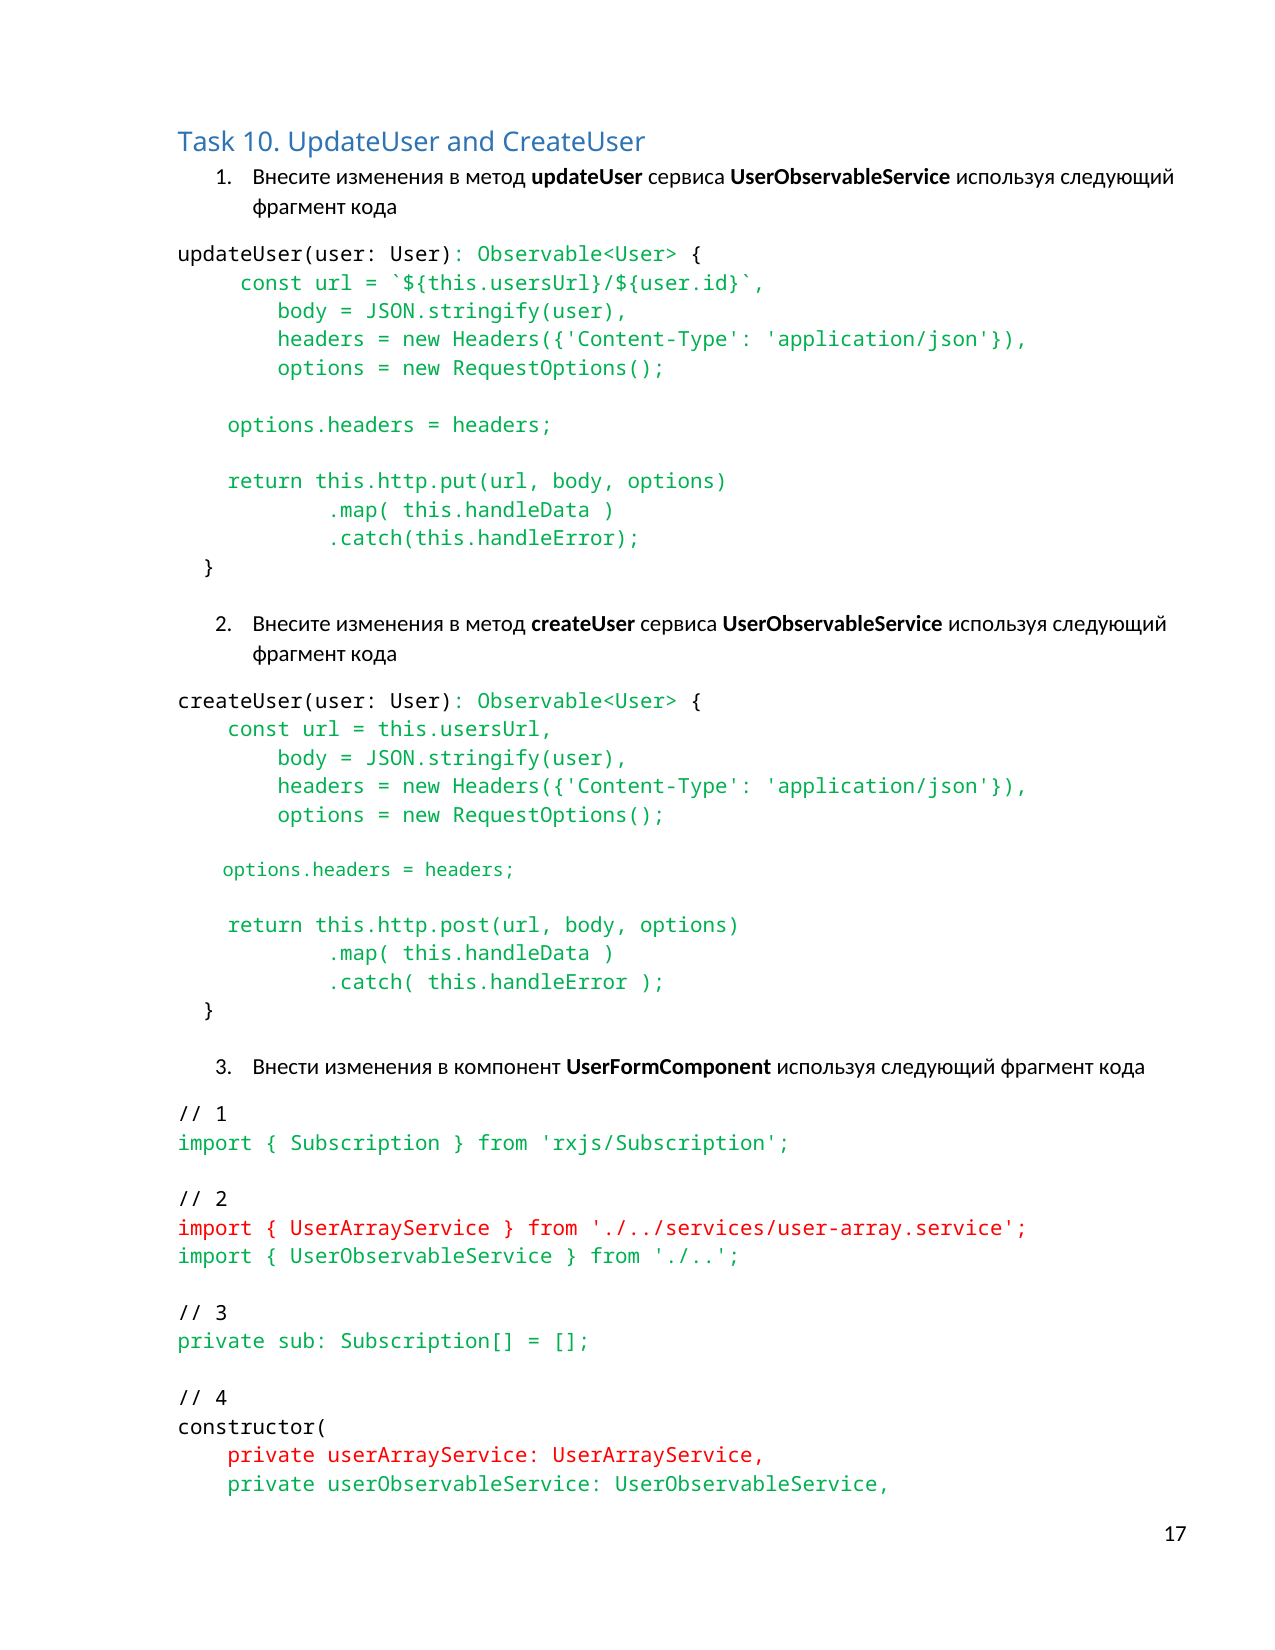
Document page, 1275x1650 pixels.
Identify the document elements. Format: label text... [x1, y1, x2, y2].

text const url = this.usersUrl, [177, 714, 1186, 743]
text options = new RequestOptions(); [177, 800, 1186, 828]
text const url = `${this.usersUrl}/${user.id}`, [177, 268, 1186, 296]
text // 1 [177, 1099, 1186, 1128]
text // 4 [177, 1383, 1186, 1412]
text import { UserArrayService } from './../services/user-array.service'; [177, 1213, 1186, 1241]
text .map( this.handleData ) [177, 938, 1186, 967]
subtitle Task 10. UpdateUser and CreateUser [177, 122, 1186, 159]
text } [177, 995, 1186, 1024]
text options.headers = headers; [177, 856, 1186, 882]
text updateUser(user: User): Observable<User> { [177, 239, 1186, 268]
text // 3 [177, 1298, 1186, 1327]
text private userObservableService: UserObservableService, [177, 1469, 1186, 1497]
list Внести изменения в компонент UserFormComponent используя следующий фрагмент кода [215, 1052, 1186, 1080]
text headers = new Headers({'Content-Type': 'application/json'}), [177, 771, 1186, 800]
list Внесите изменения в метод updateUser сервиса UserObservableService используя следующий фрагмент кода [215, 162, 1186, 220]
text headers = new Headers({'Content-Type': 'application/json'}), [177, 324, 1186, 353]
text constructor( [177, 1412, 1186, 1440]
text } [177, 552, 1186, 580]
text .catch(this.handleError); [177, 523, 1186, 552]
text body = JSON.stringify(user), [177, 296, 1186, 324]
text body = JSON.stringify(user), [177, 743, 1186, 771]
text private userArrayService: UserArrayService, [177, 1440, 1186, 1469]
text import { Subscription } from 'rxjs/Subscription'; [177, 1128, 1186, 1156]
text .map( this.handleData ) [177, 495, 1186, 523]
text import { UserObservableService } from './..'; [177, 1241, 1186, 1270]
text createUser(user: User): Observable<User> { [177, 686, 1186, 714]
text // 2 [177, 1184, 1186, 1213]
text options.headers = headers; [177, 410, 1186, 438]
text private sub: Subscription[] = []; [177, 1327, 1186, 1355]
text options = new RequestOptions(); [177, 353, 1186, 381]
list Внесите изменения в метод createUser сервиса UserObservableService используя следующий фрагмент кода [215, 609, 1186, 667]
text .catch( this.handleError ); [177, 967, 1186, 995]
text return this.http.post(url, body, options) [177, 910, 1186, 938]
text return this.http.put(url, body, options) [177, 467, 1186, 495]
